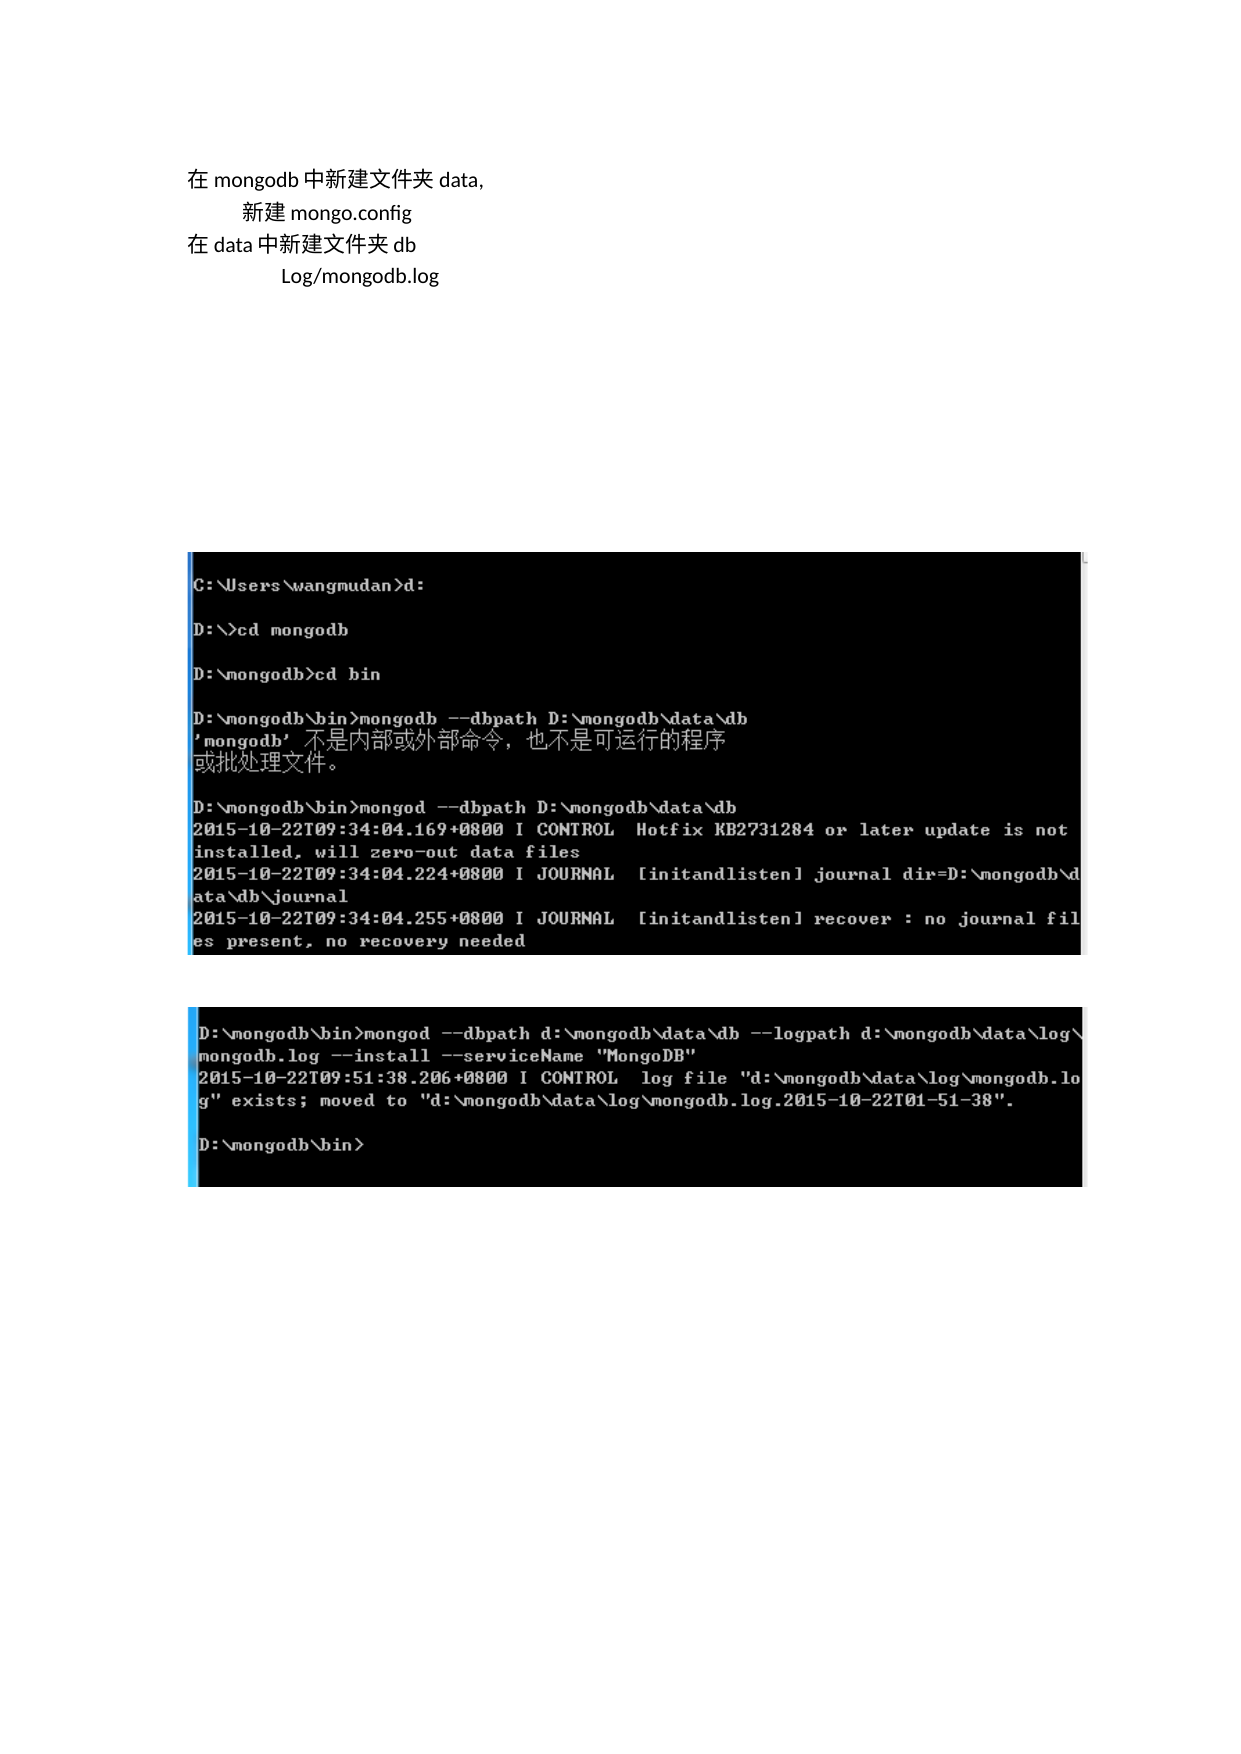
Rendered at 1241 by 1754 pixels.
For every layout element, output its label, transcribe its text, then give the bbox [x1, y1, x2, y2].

text 在data中新建文件夹db [187, 227, 1053, 259]
text 新建mongo.config [187, 194, 1053, 227]
picture [187, 1007, 1088, 1187]
text 在mongodb中新建文件夹data, [187, 162, 1053, 194]
text Log/mongodb.log [187, 259, 1053, 292]
picture [187, 552, 1088, 955]
